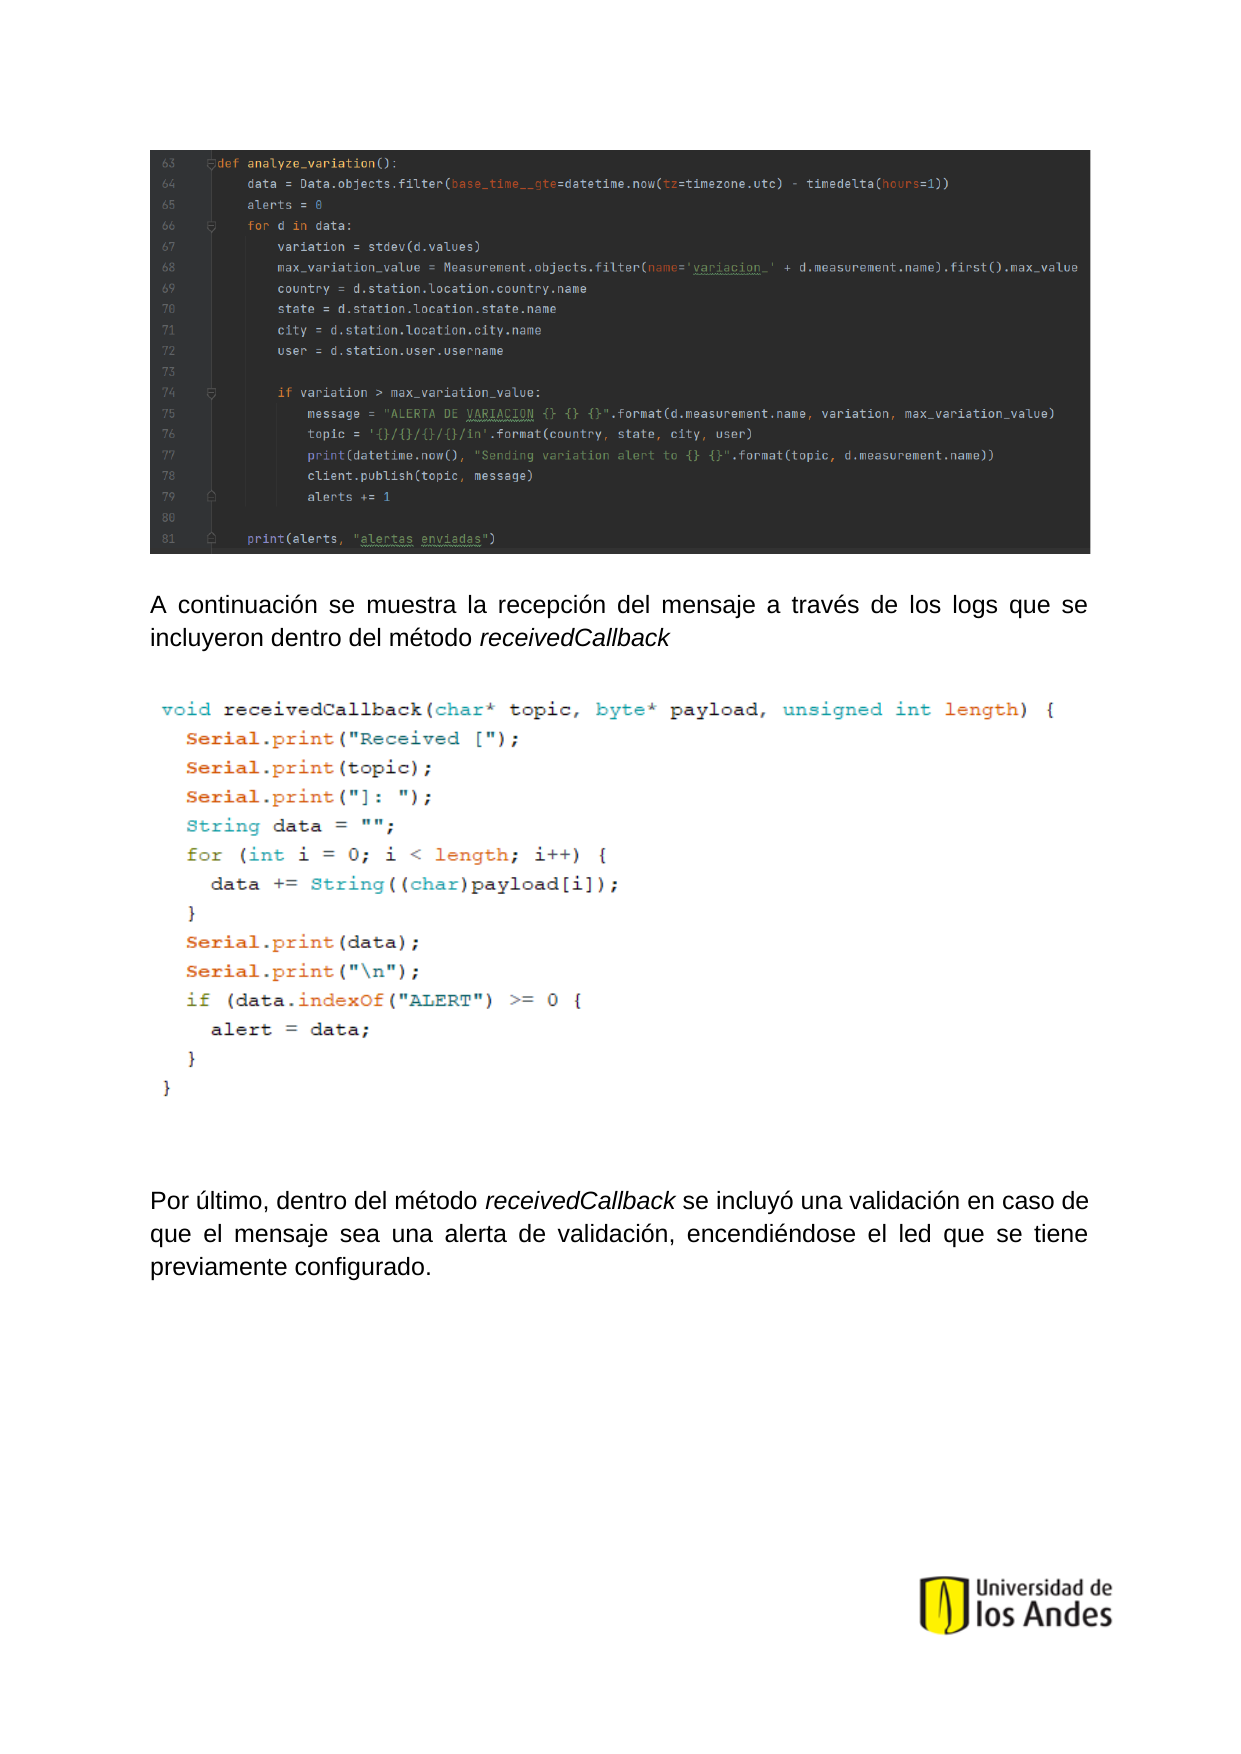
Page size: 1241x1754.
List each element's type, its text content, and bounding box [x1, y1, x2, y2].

picture [150, 689, 1091, 1117]
picture [150, 150, 1091, 554]
text A continuación se muestra la recepción del mensaje a través de los logs que se incluyeron dentro del método receivedCallback [150, 590, 1090, 652]
picture [900, 1541, 1134, 1676]
text Por último, dentro del método receivedCallback se incluyó una validación en caso de que el mensaje sea una alerta de validación, encendiéndose el led que se tiene previamente configurado. [150, 1186, 1090, 1281]
